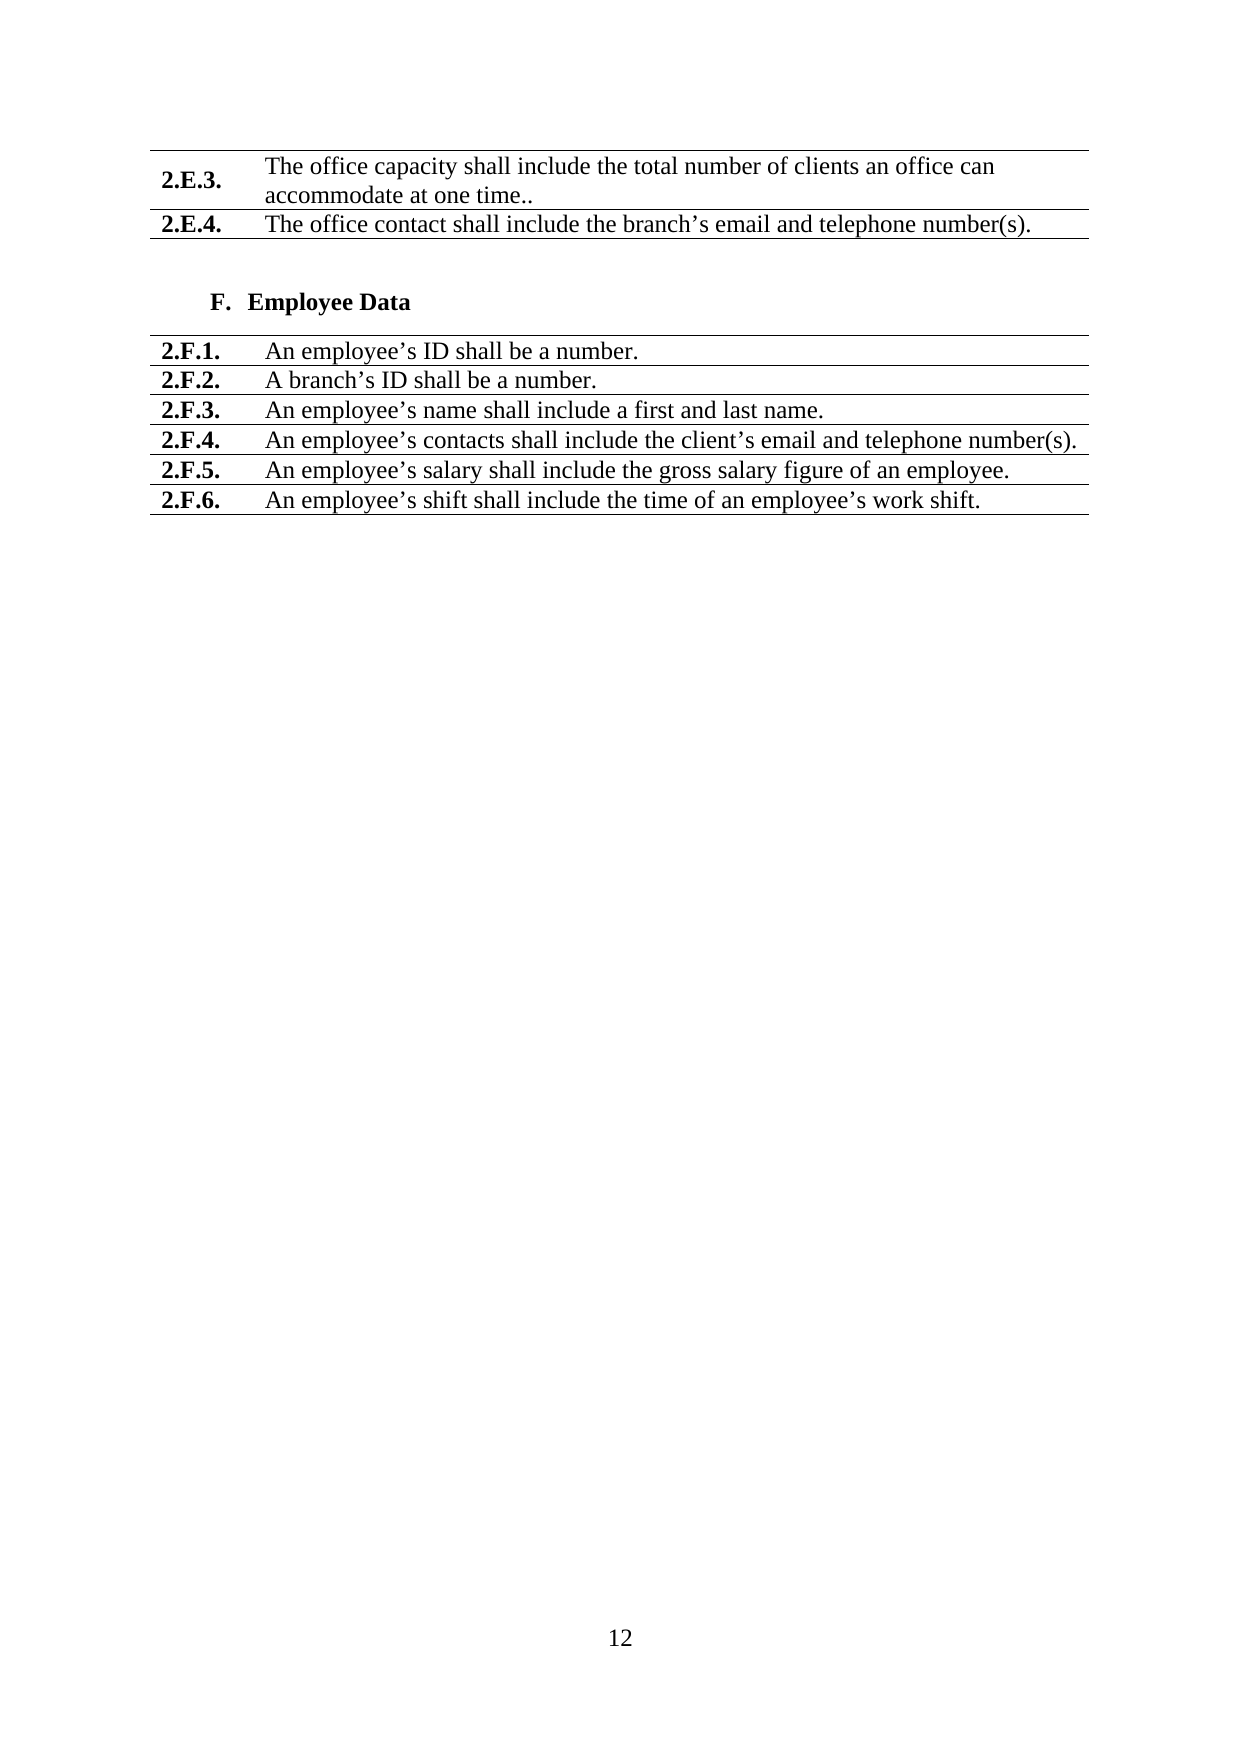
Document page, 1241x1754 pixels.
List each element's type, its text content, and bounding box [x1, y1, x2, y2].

table_cell 2.F.5. [150, 455, 253, 484]
table_header An employee’s ID shall be a number. [253, 336, 1089, 364]
table_cell 2.E.3. [150, 151, 253, 208]
table_cell An employee’s contacts shall include the client’s email and telephone number(s). [253, 425, 1089, 454]
table_cell An employee’s salary shall include the gross salary figure of an employee. [253, 455, 1089, 484]
table_header 2.F.1. [150, 336, 253, 364]
table_cell The office capacity shall include the total number of clients an office can accommodate at one time.. [253, 151, 1089, 208]
table_cell 2.E.4. [150, 210, 253, 238]
table_cell 2.F.6. [150, 485, 253, 513]
table_cell The office contact shall include the branch’s email and telephone number(s). [253, 210, 1089, 238]
table_cell 2.F.3. [150, 395, 253, 424]
table_cell An employee’s name shall include a first and last name. [253, 395, 1089, 424]
table_cell 2.F.2. [150, 366, 253, 394]
table_cell An employee’s shift shall include the time of an employee’s work shift. [253, 485, 1089, 513]
table_cell 2.F.4. [150, 425, 253, 454]
table_cell A branch’s ID shall be a number. [253, 366, 1089, 394]
subtitle Employee Data [210, 287, 1090, 316]
